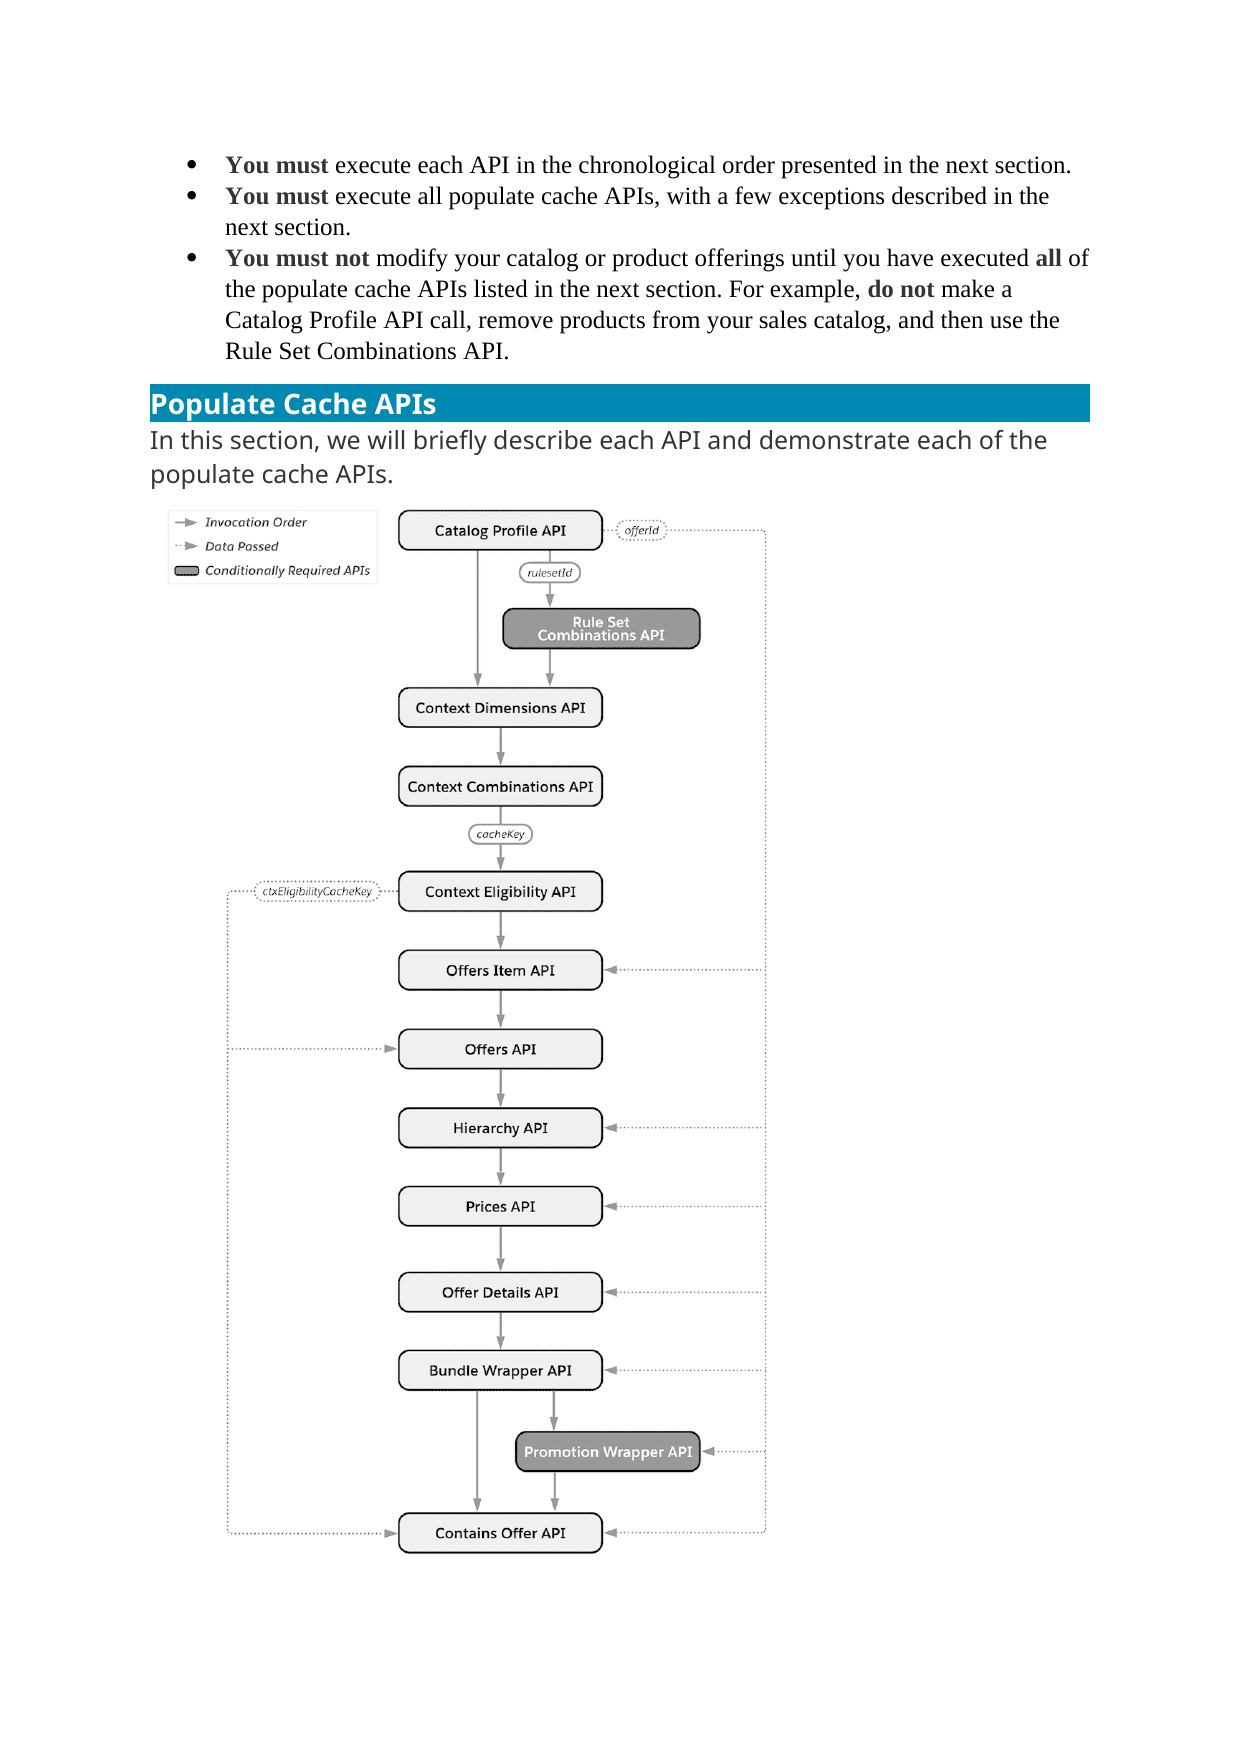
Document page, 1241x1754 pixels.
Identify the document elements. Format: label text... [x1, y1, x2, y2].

picture [150, 490, 867, 1581]
list You must execute all populate cache APIs, with a few exceptions described in the next section. [187, 181, 1090, 241]
list You must not modify your catalog or product offerings until you have executed all of the populate cache APIs listed in the next section. For example, do not make a Catalog Profile API call, remove products from your sales catalog, and then use the Rule Set Combinations API. [187, 243, 1090, 365]
list You must execute each API in the chronological order presented in the next section. [187, 150, 1090, 179]
text In this section, we will briefly describe each API and demonstrate each of the populate cache APIs. [150, 422, 1090, 490]
text Populate Cache APIs [150, 384, 1090, 422]
